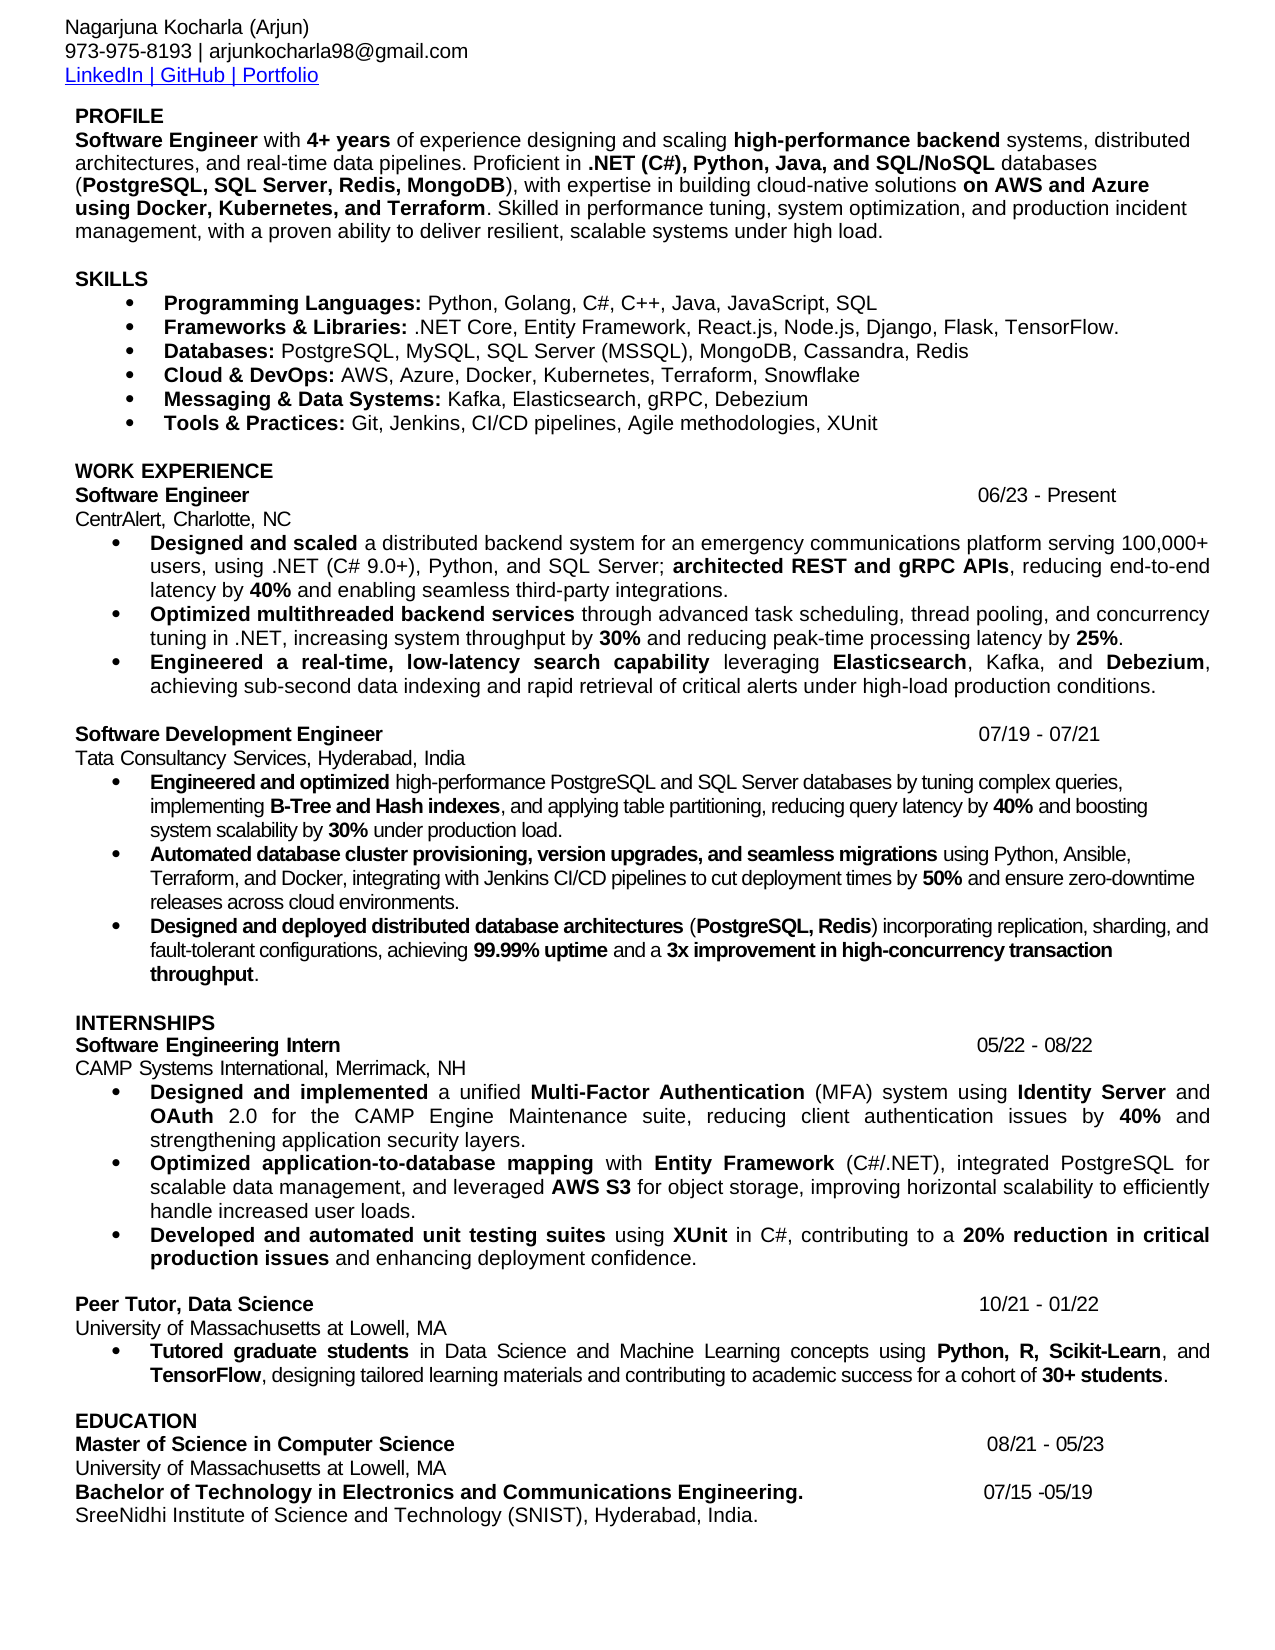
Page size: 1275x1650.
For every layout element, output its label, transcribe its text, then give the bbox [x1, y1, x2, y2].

list Frameworks & Libraries: .NET Core, Entity Framework, React.js, Node.js, Django, Flask, TensorFlow. [126, 316, 1192, 339]
text Master of Science in Computer Science 08/21 - 05/23 [75, 1433, 1210, 1457]
list Designed and deployed distributed database architectures (PostgreSQL, Redis) incorporating replication, sharding, and fault-tolerant configurations, achieving 99.99% uptime and a 3x improvement in high-concurrency transaction throughput. [112, 914, 1210, 986]
text University of Massachusetts at Lowell, MA [75, 1316, 1210, 1340]
list Programming Languages: Python, Golang, C#, C++, Java, JavaScript, SQL [126, 292, 1192, 315]
list Automated database cluster provisioning, version upgrades, and seamless migrations using Python, Ansible, Terraform, and Docker, integrating with Jenkins CI/CD pipelines to cut deployment times by 50% and ensure zero-downtime releases across cloud environments. [112, 842, 1210, 914]
list Optimized multithreaded backend services through advanced task scheduling, thread pooling, and concurrency tuning in .NET, increasing system throughput by 30% and reducing peak-time processing latency by 25%. [112, 602, 1210, 650]
text University of Massachusetts at Lowell, MA [75, 1457, 1210, 1480]
text WORK EXPERIENCE [52, 461, 1192, 483]
subtitle EDUCATION [52, 1409, 1210, 1433]
list Optimized application-to-database mapping with Entity Framework (C#/.NET), integrated PostgreSQL for scalable data management, and leveraged AWS S3 for object storage, improving horizontal scalability to efficiently handle increased user loads. [112, 1152, 1210, 1223]
list Cloud & DevOps: AWS, Azure, Docker, Kubernetes, Terraform, Snowflake [126, 364, 1192, 387]
list Designed and scaled a distributed backend system for an emergency communications platform serving 100,000+ users, using .NET (C# 9.0+), Python, and SQL Server; architected REST and gRPC APIs, reducing end-to-end latency by 40% and enabling seamless third-party integrations. [112, 531, 1210, 602]
text CentrAlert, Charlotte, NC [75, 507, 1210, 531]
text CAMP Systems International, Merrimack, NH [75, 1057, 1210, 1081]
text Software Engineer with 4+ years of experience designing and scaling high-performance backend systems, distributed architectures, and real-time data pipelines. Proficient in .NET (C#), Python, Java, and SQL/NoSQL databases (PostgreSQL, SQL Server, Redis, MongoDB), with expertise in building cloud-native solutions on AWS and Azure using Docker, Kubernetes, and Terraform. Skilled in performance tuning, system optimization, and production incident management, with a proven ability to deliver resilient, scalable systems under high load. [75, 129, 1192, 243]
subtitle SKILLS [75, 268, 1210, 291]
text Nagarjuna Kocharla (Arjun) [64, 15, 1210, 39]
text Software Development Engineer 07/19 - 07/21 [75, 722, 1210, 746]
subtitle PROFILE [75, 104, 1210, 128]
text Software Engineering Intern 05/22 - 08/22 [52, 1034, 1210, 1057]
list Messaging & Data Systems: Kafka, Elasticsearch, gRPC, Debezium [126, 388, 1192, 411]
list Tools & Practices: Git, Jenkins, CI/CD pipelines, Agile methodologies, XUnit [126, 412, 1192, 434]
list Designed and implemented a unified Multi-Factor Authentication (MFA) system using Identity Server and OAuth 2.0 for the CAMP Engine Maintenance suite, reducing client authentication issues by 40% and strengthening application security layers. [112, 1081, 1210, 1152]
list Developed and automated unit testing suites using XUnit in C#, contributing to a 20% reduction in critical production issues and enhancing deployment confidence. [112, 1223, 1210, 1271]
text Peer Tutor, Data Science 10/21 - 01/22 [75, 1294, 1210, 1316]
list Tutored graduate students in Data Science and Machine Learning concepts using Python, R, Scikit-Learn, and TensorFlow, designing tailored learning materials and contributing to academic success for a cohort of 30+ students. [112, 1340, 1210, 1387]
text 973-975-8193 | arjunkocharla98@gmail.com LinkedIn | GitHub | Portfolio [64, 39, 504, 87]
list Engineered and optimized high-performance PostgreSQL and SQL Server databases by tuning complex queries, implementing B-Tree and Hash indexes, and applying table partitioning, reducing query latency by 40% and boosting system scalability by 30% under production load. [112, 770, 1210, 842]
text Tata Consultancy Services, Hyderabad, India [75, 746, 1210, 770]
text Software Engineer 06/23 - Present [75, 483, 1210, 507]
list Engineered a real-time, low-latency search capability leveraging Elasticsearch, Kafka, and Debezium, achieving sub-second data indexing and rapid retrieval of critical alerts under high-load production conditions. [112, 650, 1210, 698]
list Databases: PostgreSQL, MySQL, SQL Server (MSSQL), MongoDB, Cassandra, Redis [126, 340, 1192, 363]
text Bachelor of Technology in Electronics and Communications Engineering. 07/15 -05/19 SreeNidhi Institute of Science and Technology (SNIST), Hyderabad, India. [75, 1482, 1099, 1527]
text INTERNSHIPS [52, 1011, 1137, 1034]
